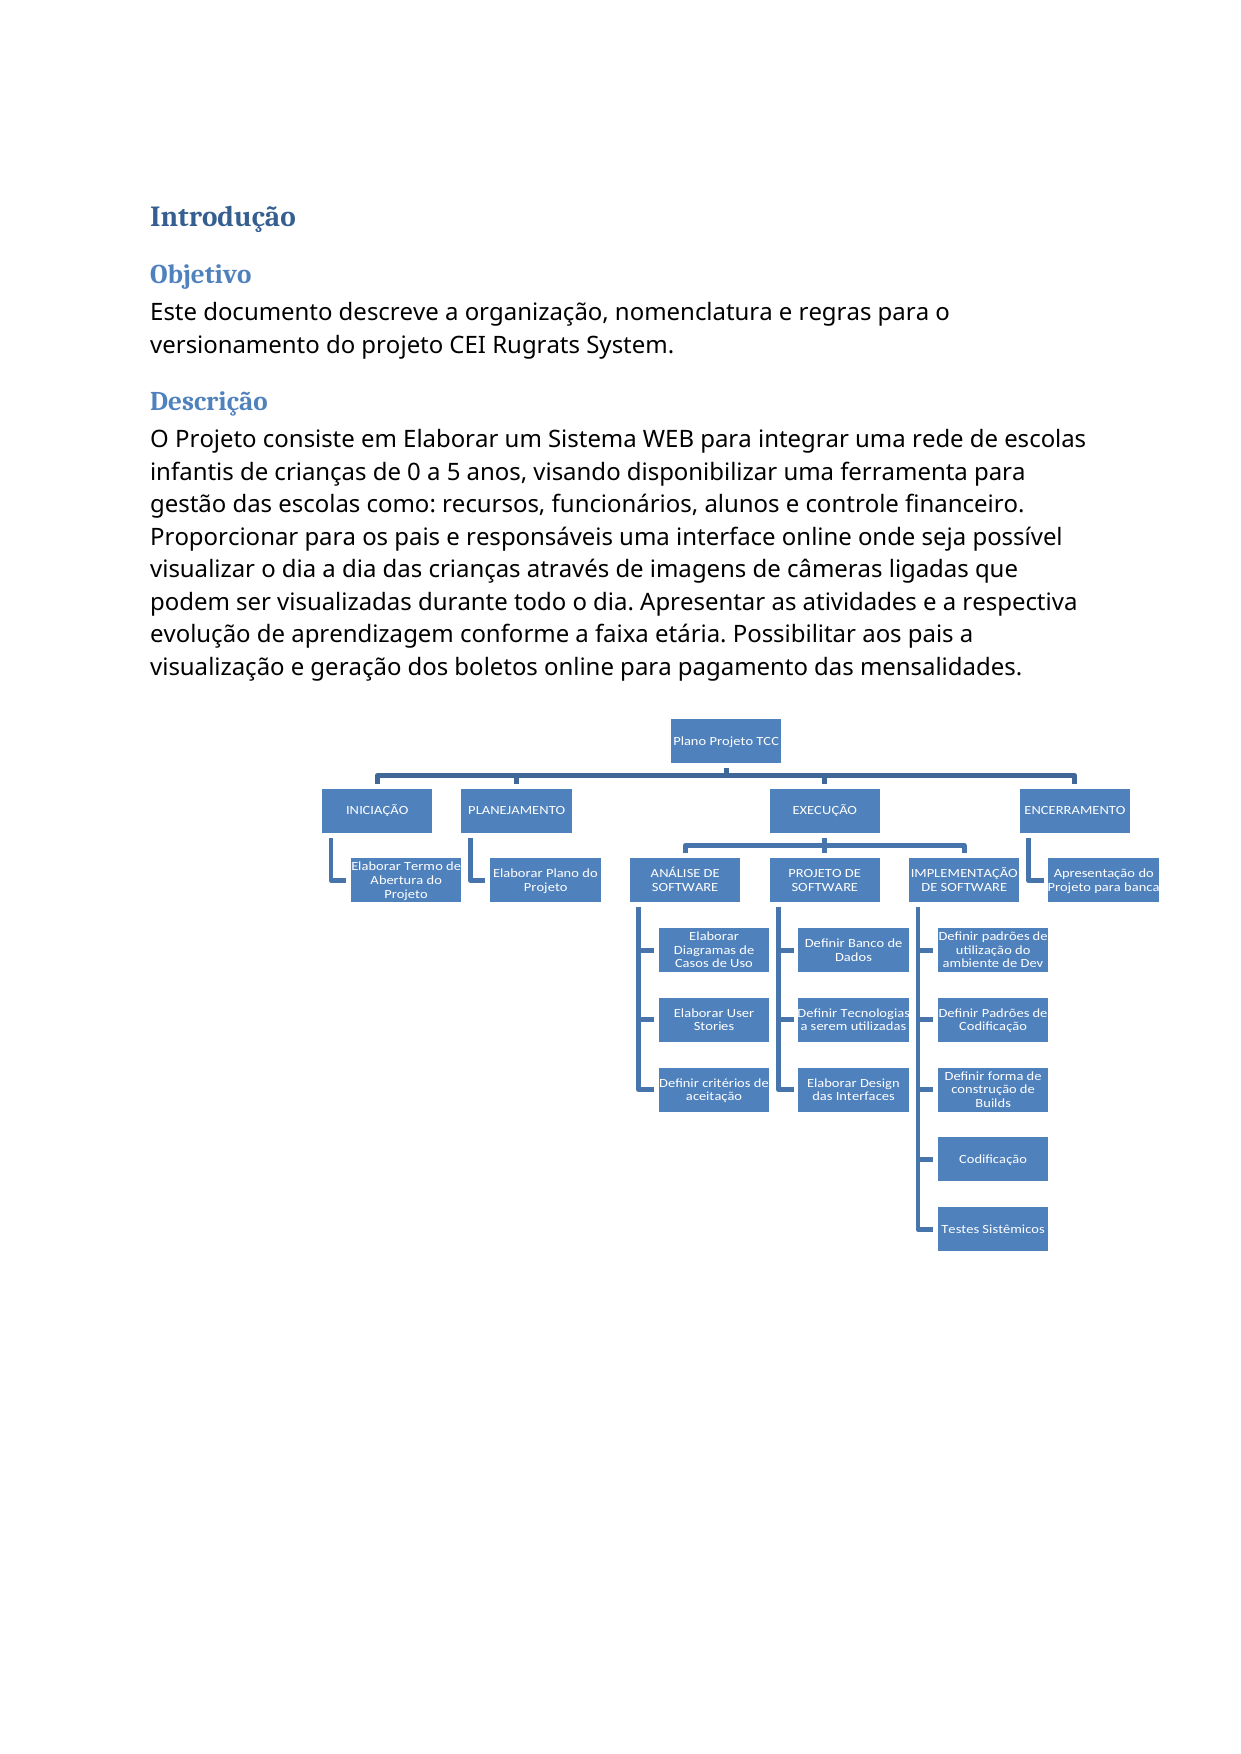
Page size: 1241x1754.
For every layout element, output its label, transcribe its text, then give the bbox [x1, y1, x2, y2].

text versionamento do projeto CEI Rugrats System. [150, 328, 1090, 360]
subtitle Introdução [150, 200, 1090, 233]
subtitle Descrição [150, 386, 1090, 417]
text O Projeto consiste em Elaborar um Sistema WEB para integrar uma rede de escolas infantis de crianças de 0 a 5 anos, visando disponibilizar uma ferramenta para gestão das escolas como: recursos, funcionários, alunos e controle financeiro. Proporcionar para os pais e responsáveis uma interface online onde seja possível visualizar o dia a dia das crianças através de imagens de câmeras ligadas que podem ser visualizadas durante todo o dia. Apresentar as atividades e a respectiva evolução de aprendizagem conforme a faixa etária. Possibilitar aos pais a visualização e geração dos boletos online para pagamento das mensalidades. [150, 422, 1090, 682]
text Este documento descreve a organização, nomenclatura e regras para o [150, 295, 1090, 328]
subtitle Objetivo [150, 259, 1090, 291]
